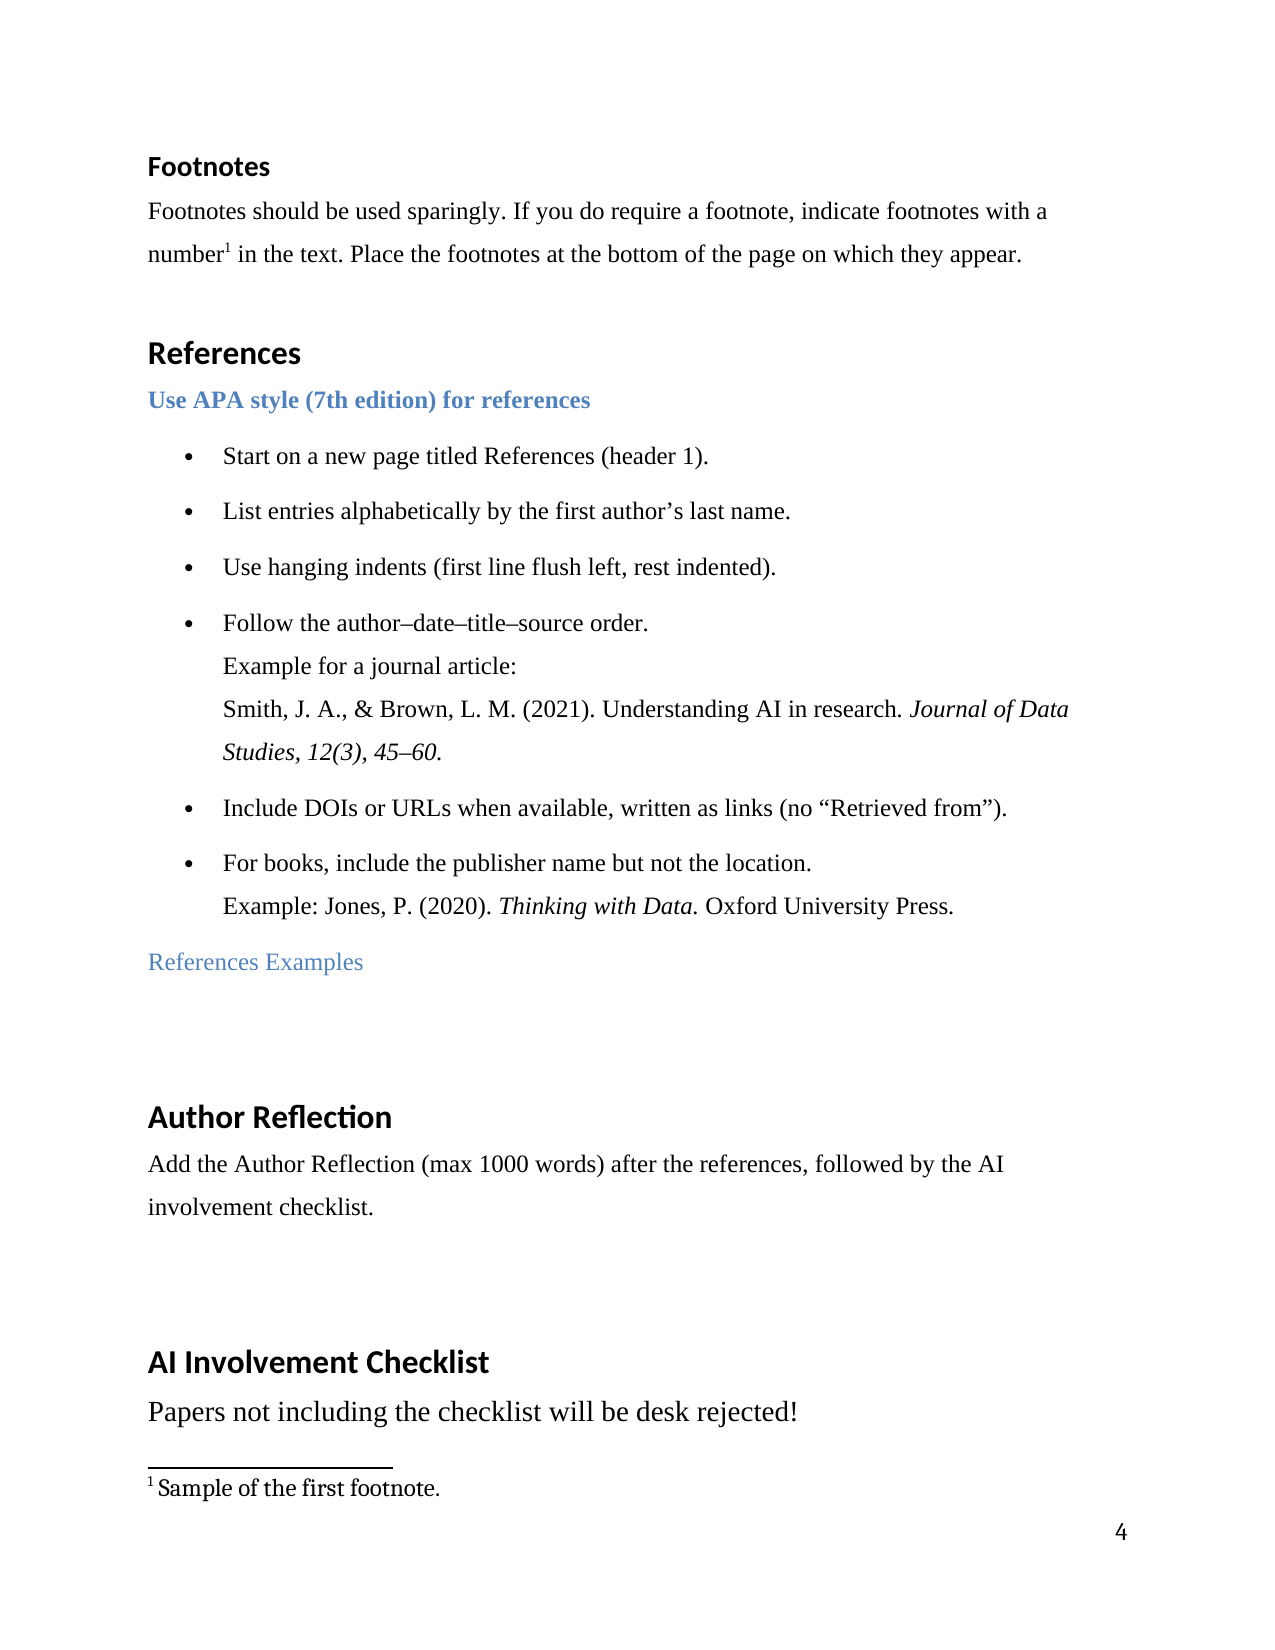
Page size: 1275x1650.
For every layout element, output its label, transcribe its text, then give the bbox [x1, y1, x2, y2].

subtitle Footnotes [148, 148, 1127, 183]
text Add the Author Reflection (max 1000 words) after the references, followed by the AI involvement checklist. [148, 1149, 1127, 1221]
subtitle References [148, 332, 1127, 373]
list For books, include the publisher name but not the location. Example: Jones, P. (2020). Thinking with Data. Oxford University Press. [185, 848, 1127, 920]
text References Examples [148, 947, 1127, 976]
list Use hanging indents (first line flush left, rest indented). [185, 552, 1127, 581]
list List entries alphabetically by the first author’s last name. [185, 496, 1127, 525]
subtitle AI Involvement Checklist [148, 1341, 1127, 1382]
subtitle Author Reflection [148, 1096, 1127, 1137]
text Papers not including the checklist will be desk rejected! [148, 1394, 1127, 1428]
text Use APA style (7th edition) for references [148, 385, 1127, 414]
text Footnotes should be used sparingly. If you do require a footnote, indicate footnotes with a number in the text. Place the footnotes at the bottom of the page on which they appear. [148, 196, 1127, 268]
list Include DOIs or URLs when available, written as links (no “Retrieved from”). [185, 793, 1127, 821]
list Follow the author–date–title–source order. Example for a journal article: Smith, J. A., & Brown, L. M. (2021). Understanding AI in research. Journal of Data Studies, 12(3), 45–60. [185, 608, 1127, 766]
list Start on a new page titled References (header 1). [185, 441, 1127, 469]
